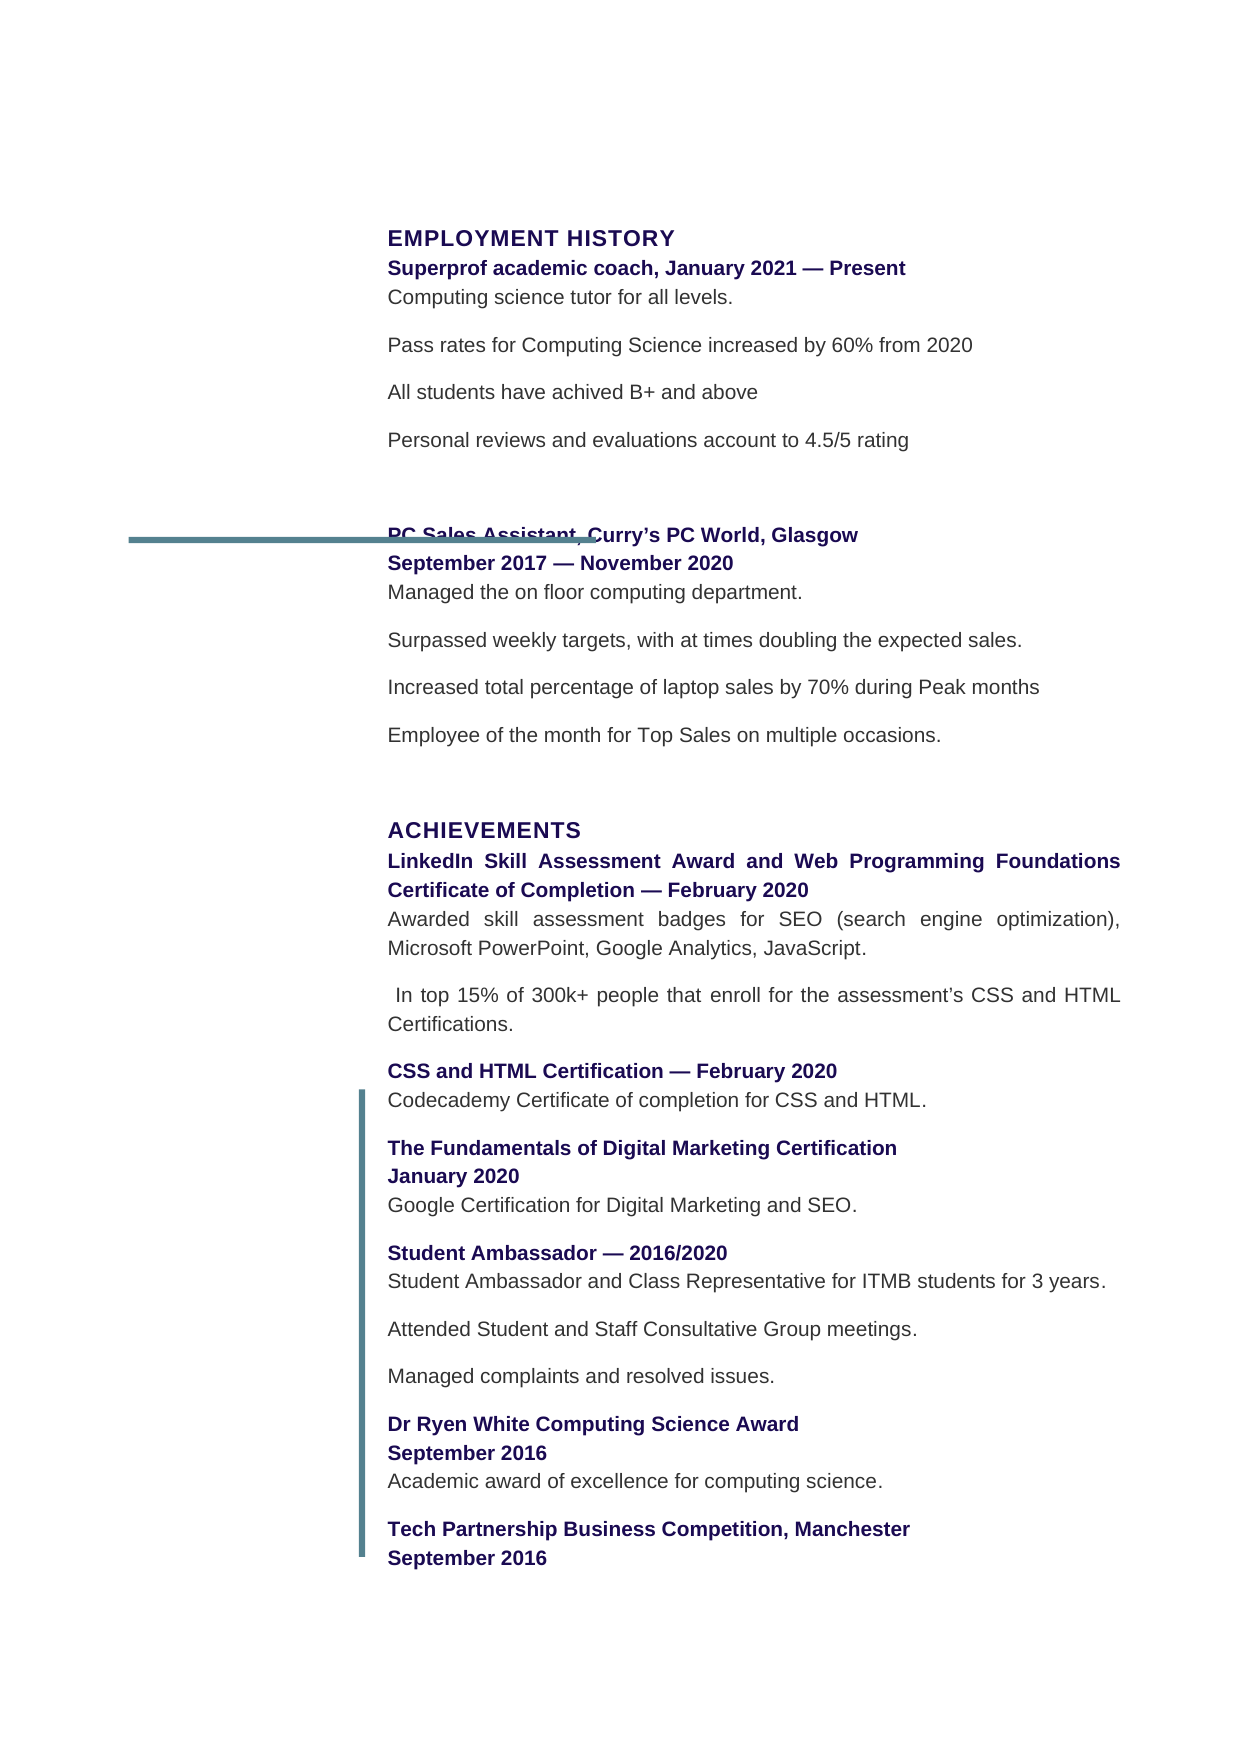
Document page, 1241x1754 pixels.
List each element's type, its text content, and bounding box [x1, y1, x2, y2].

text Student Ambassador and Class Representative for ITMB students for 3 years. [387, 1269, 1121, 1293]
subtitle Tech Partnership Business Competition, Manchester [387, 1517, 1121, 1541]
subtitle PC Sales Assistant, Curry’s PC World, Glasgow [387, 522, 1121, 546]
subtitle Employment History [387, 225, 1121, 251]
text Computing science tutor for all levels. [387, 285, 1121, 309]
text All students have achived B+ and above [387, 380, 1121, 404]
text In top 15% of 300k+ people that enroll for the assessment’s CSS and HTML Certifications. [387, 983, 1121, 1036]
text Employee of the month for Top Sales on multiple occasions. [387, 722, 1121, 746]
text Awarded skill assessment badges for SEO (search engine optimization), Microsoft PowerPoint, Google Analytics, JavaScript. [387, 907, 1121, 959]
text Academic award of excellence for computing science. [387, 1469, 1121, 1493]
text Pass rates for Computing Science increased by 60% from 2020 [387, 332, 1121, 356]
text Managed the on floor computing department. [387, 580, 1121, 604]
subtitle September 2016 [387, 1545, 1121, 1569]
subtitle Superprof academic coach, January 2021 — Present [387, 256, 1121, 280]
text Managed complaints and resolved issues. [387, 1364, 1121, 1388]
text Codecademy Certificate of completion for CSS and HTML. [387, 1088, 1121, 1112]
subtitle Dr Ryen White Computing Science Award [387, 1412, 1121, 1436]
subtitle The Fundamentals of Digital Marketing Certification [387, 1135, 1121, 1159]
text Attended Student and Staff Consultative Group meetings. [387, 1317, 1121, 1341]
subtitle CSS and HTML Certification — February 2020 [387, 1059, 1121, 1083]
subtitle September 2017 — November 2020 [387, 551, 1121, 575]
text Google Certification for Digital Marketing and SEO. [387, 1193, 1121, 1217]
subtitle Student Ambassador — 2016/2020 [387, 1240, 1121, 1264]
subtitle Achievements [387, 817, 1121, 844]
text Personal reviews and evaluations account to 4.5/5 rating [387, 427, 1121, 451]
subtitle January 2020 [387, 1164, 1121, 1188]
subtitle LinkedIn Skill Assessment Award and Web Programming Foundations Certificate of Completion — February 2020 [387, 849, 1121, 902]
subtitle September 2016 [387, 1440, 1121, 1464]
text Increased total percentage of laptop sales by 70% during Peak months [387, 675, 1121, 699]
text Surpassed weekly targets, with at times doubling the expected sales. [387, 627, 1121, 651]
